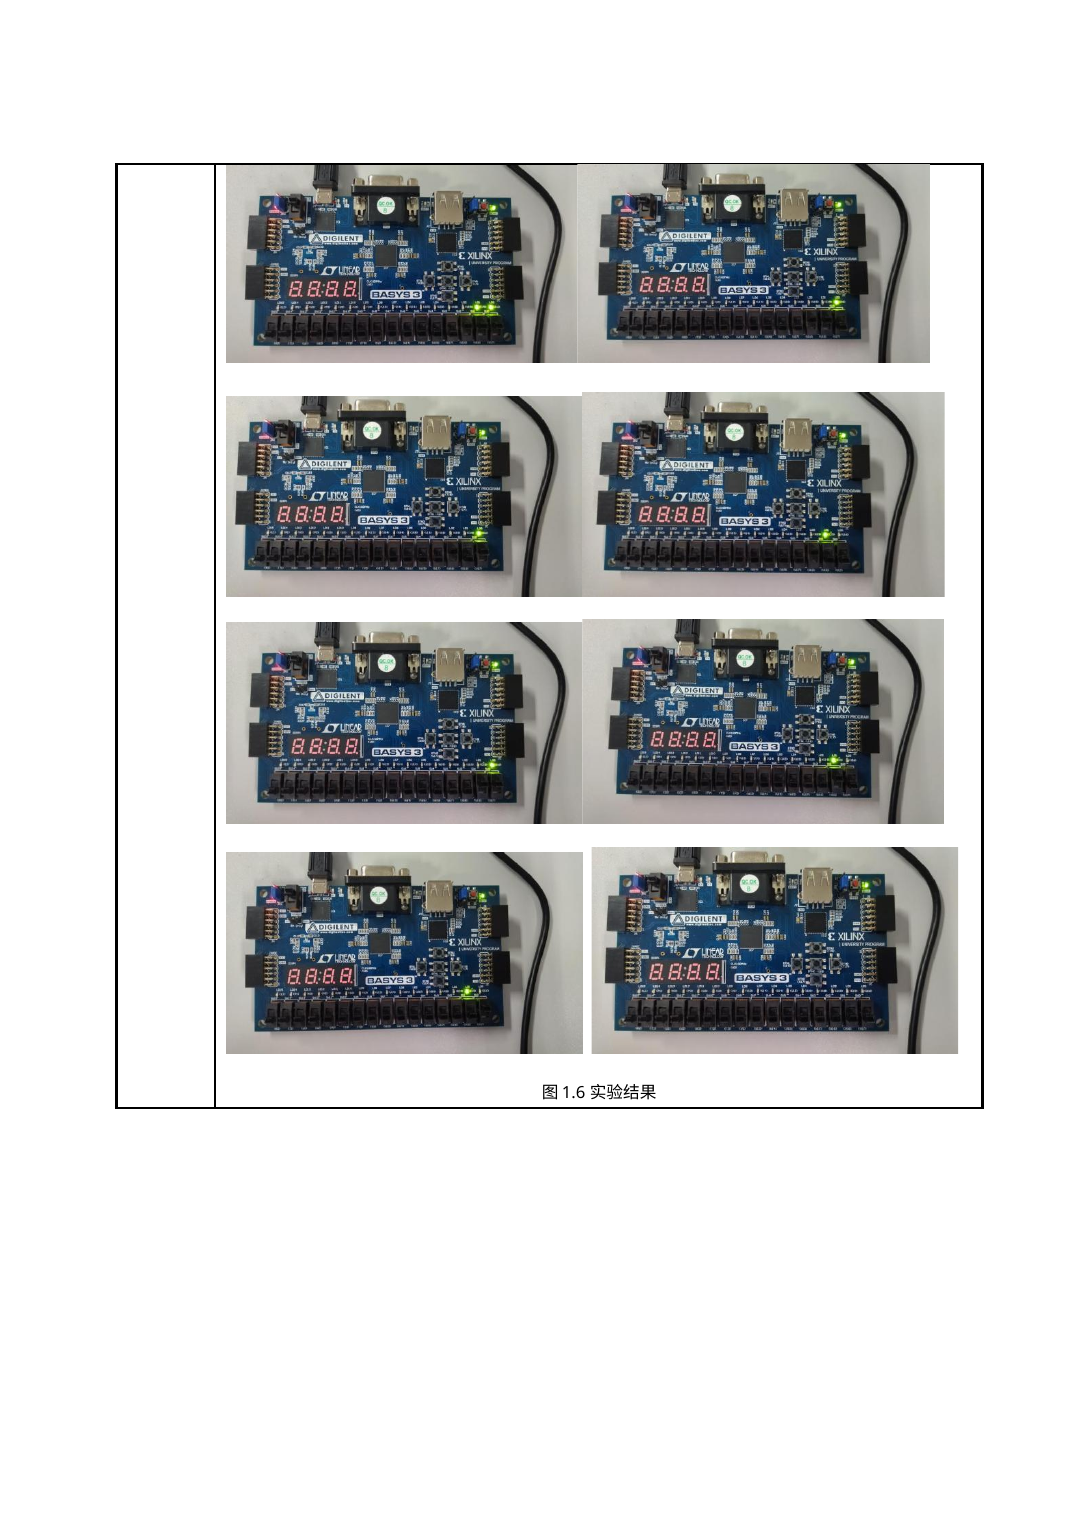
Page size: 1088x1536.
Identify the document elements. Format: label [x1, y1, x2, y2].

picture [226, 852, 583, 1054]
picture [226, 164, 930, 363]
table_cell [216, 165, 981, 1107]
picture [226, 392, 945, 597]
picture [226, 619, 944, 824]
picture [591, 847, 959, 1054]
table_cell [118, 165, 214, 1107]
